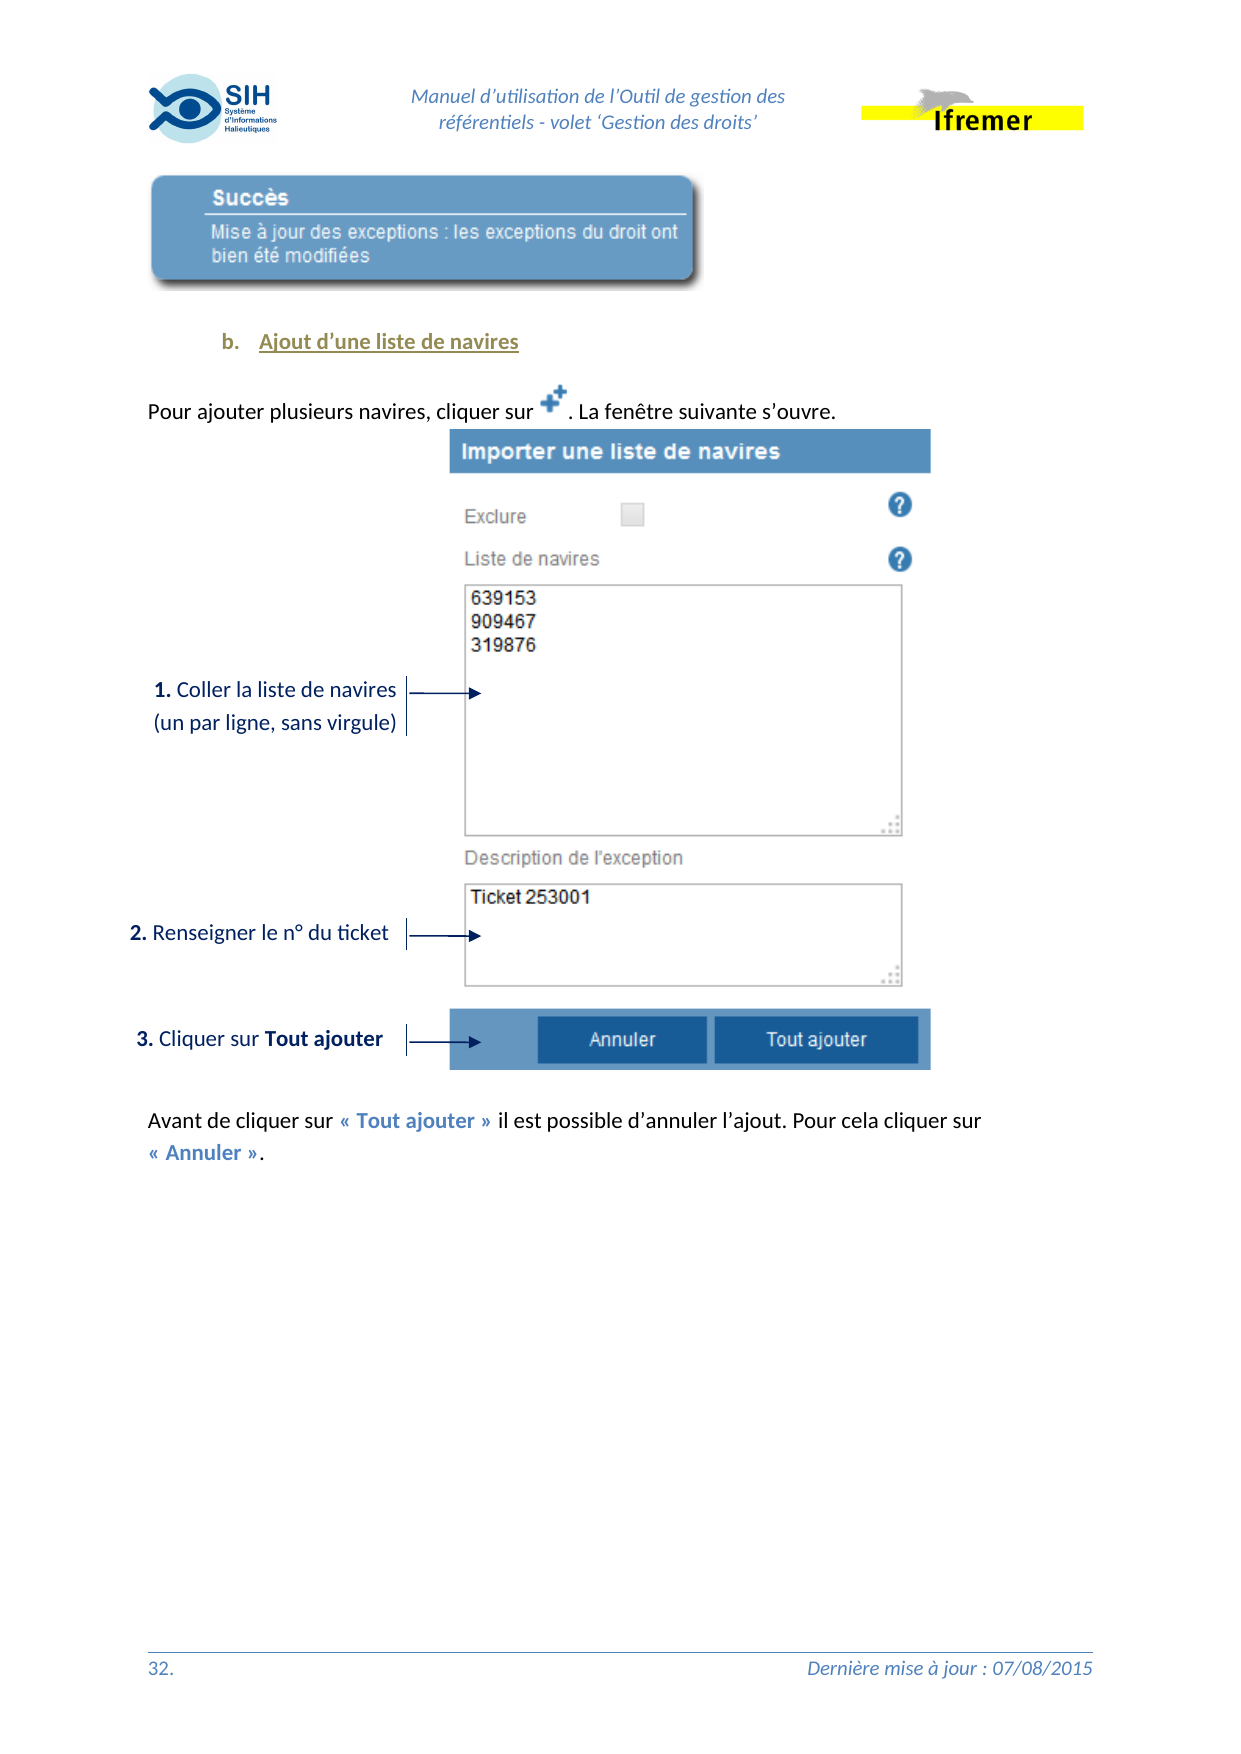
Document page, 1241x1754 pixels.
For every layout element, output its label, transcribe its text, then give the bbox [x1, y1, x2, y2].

picture [539, 380, 568, 420]
picture [449, 429, 931, 1070]
subtitle Ajout d’une liste de navires [221, 327, 1093, 355]
picture [860, 86, 1085, 132]
text Pour ajouter plusieurs navires, cliquer sur . La fenêtre suivante s’ouvre. [148, 380, 1093, 425]
text Avant de cliquer sur « Tout ajouter » il est possible d’annuler l’ajout. Pour cela cliquer sur « Annuler ». [148, 1106, 1093, 1166]
picture [147, 73, 278, 144]
picture [147, 172, 704, 291]
